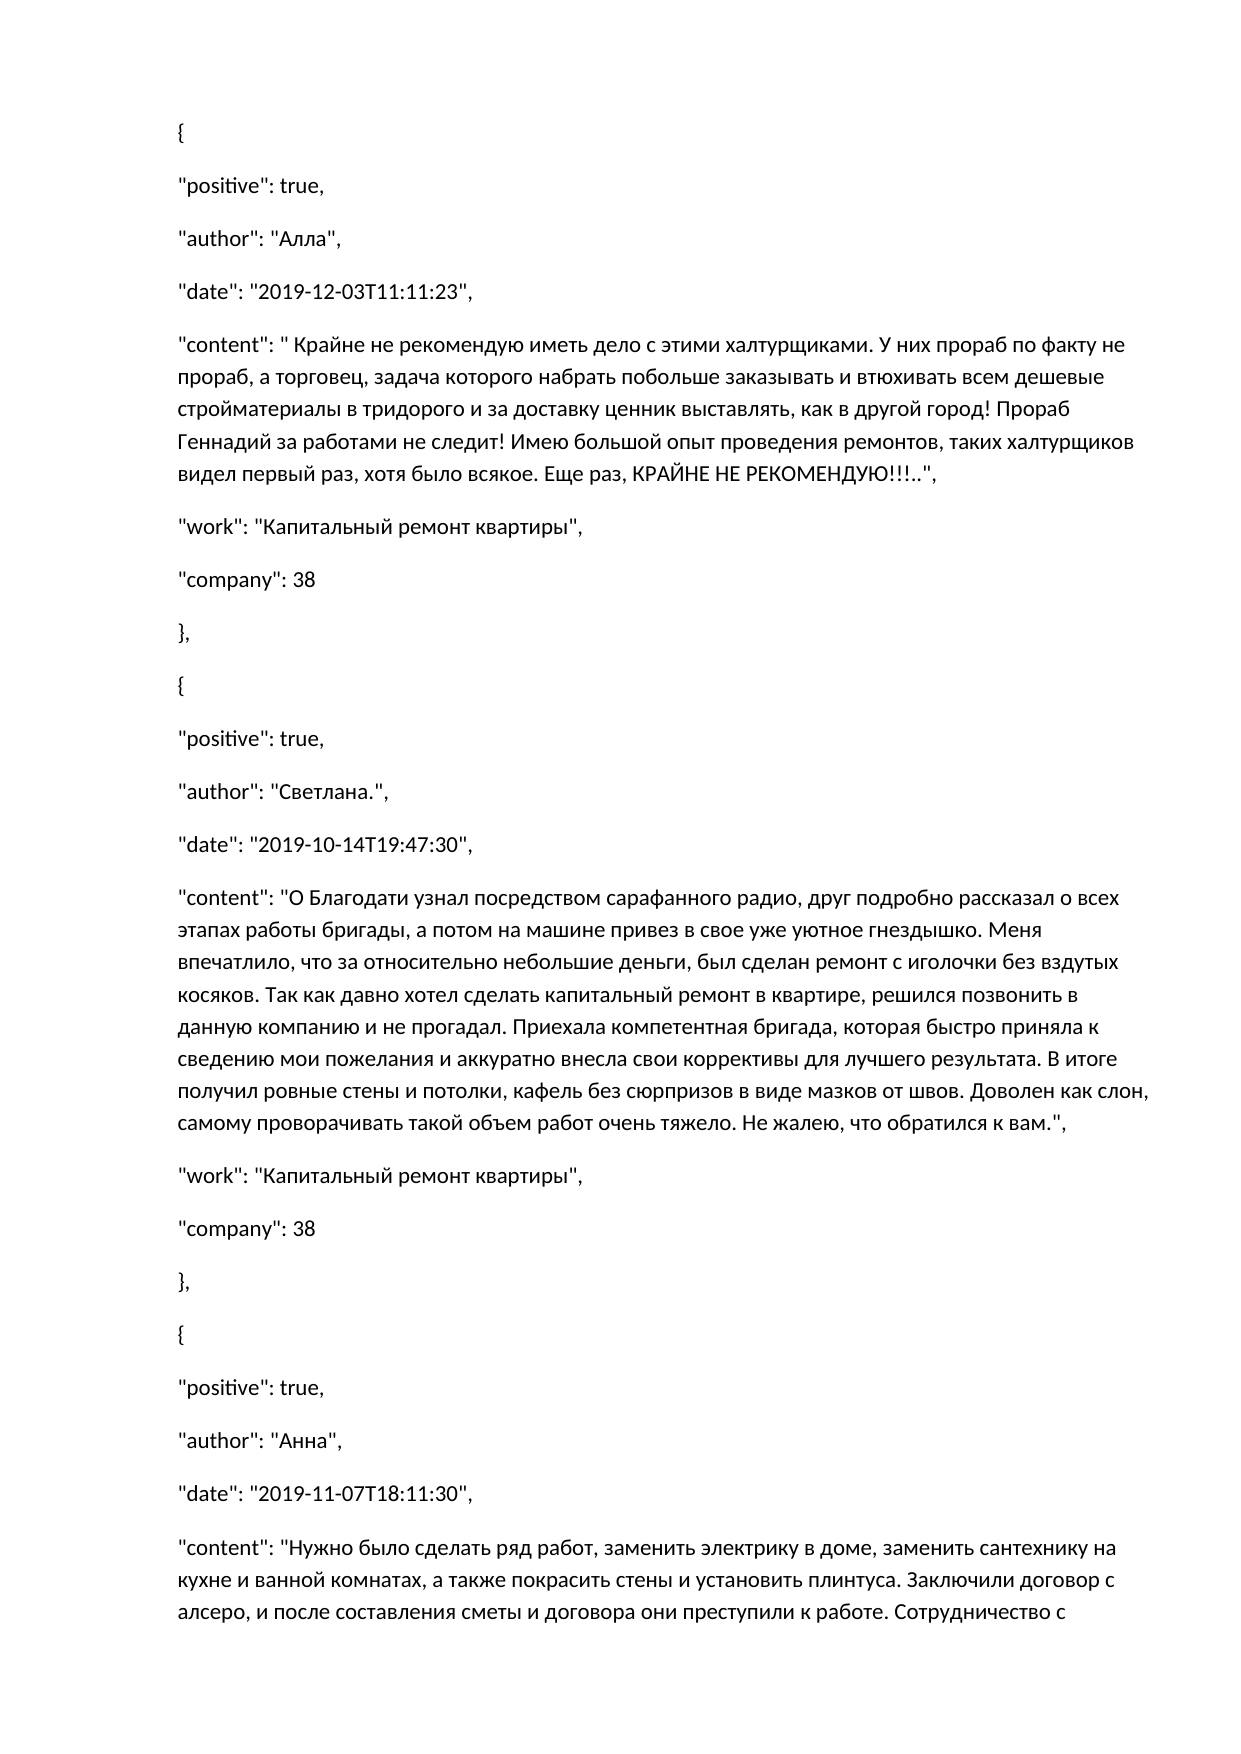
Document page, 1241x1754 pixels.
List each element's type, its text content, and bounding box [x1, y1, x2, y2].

text "author": "Анна", [177, 1427, 1152, 1454]
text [177, 1533, 1152, 1625]
text "author": "Светлана.", [177, 777, 1152, 805]
text { [177, 118, 1152, 146]
text "company": 38 [177, 565, 1152, 593]
text "positive": true, [177, 1373, 1152, 1402]
text "work": "Капитальный ремонт квартиры", [177, 1161, 1152, 1189]
text "date": "2019-12-03T11:11:23", [177, 277, 1152, 305]
text }, [177, 1267, 1152, 1296]
text "date": "2019-11-07T18:11:30", [177, 1479, 1152, 1508]
text "company": 38 [177, 1214, 1152, 1242]
text "content": " Крайне не рекомендую иметь дело с этими халтурщиками. У них прораб по факту не прораб, а торговец, задача которого набрать побольше заказывать и втюхивать всем дешевые стройматериалы в тридорого и за доставку ценник выставлять, как в другой город! Прораб Геннадий за работами не следит! Имею большой опыт проведения ремонтов, таких халтурщиков видел первый раз, хотя было всякое. Еще раз, КРАЙНЕ НЕ РЕКОМЕНДУЮ!!!..", [177, 330, 1152, 487]
text { [177, 671, 1152, 699]
text "positive": true, [177, 724, 1152, 752]
text "date": "2019-10-14T19:47:30", [177, 830, 1152, 858]
text "work": "Капитальный ремонт квартиры", [177, 512, 1152, 540]
text "content": "О Благодати узнал посредством сарафанного радио, друг подробно рассказал о всех этапах работы бригады, а потом на машине привез в свое уже уютное гнездышко. Меня впечатлило, что за относительно небольшие деньги, был сделан ремонт с иголочки без вздутых косяков. Так как давно хотел сделать капитальный ремонт в квартире, решился позвонить в данную компанию и не прогадал. Приехала компетентная бригада, которая быстро приняла к сведению мои пожелания и аккуратно внесла свои коррективы для лучшего результата. В итоге получил ровные стены и потолки, кафель без сюрпризов в виде мазков от швов. Доволен как слон, самому проворачивать такой объем работ очень тяжело. Не жалею, что обратился к вам.", [177, 883, 1152, 1136]
text { [177, 1321, 1152, 1348]
text "author": "Алла", [177, 224, 1152, 252]
text }, [177, 618, 1152, 646]
text "positive": true, [177, 171, 1152, 199]
